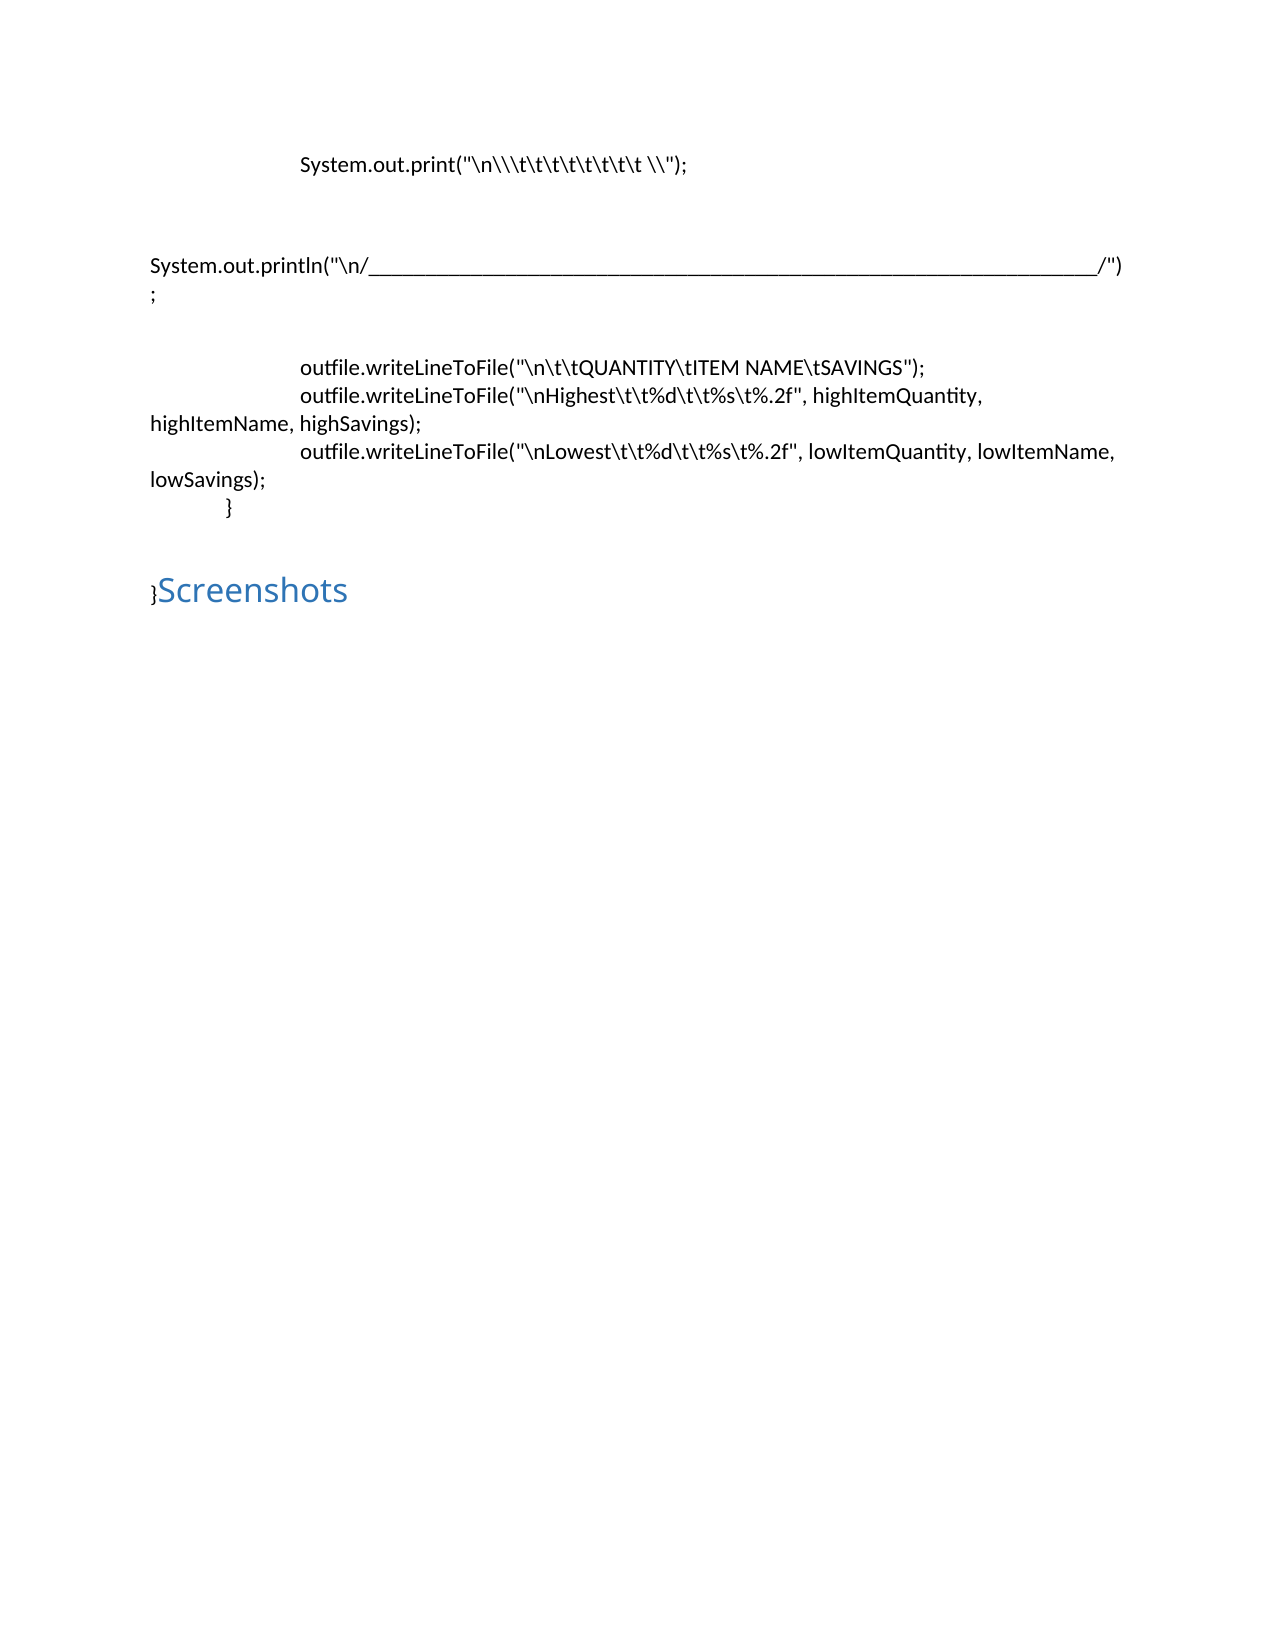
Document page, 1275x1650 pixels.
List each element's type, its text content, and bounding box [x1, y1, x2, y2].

subtitle System.out.println("\n/________________________________________________________________/"); [150, 178, 1125, 307]
subtitle outfile.writeLineToFile("\n\t\tQUANTITY\tITEM NAME\tSAVINGS"); [150, 353, 1125, 381]
subtitle }Screenshots [150, 566, 1125, 612]
subtitle System.out.print("\n\\\t\t\t\t\t\t\t\t \\"); [150, 150, 1125, 178]
subtitle outfile.writeLineToFile("\nHighest\t\t%d\t\t%s\t%.2f", highItemQuantity, highItemName, highSavings); [150, 381, 1125, 437]
subtitle } [150, 493, 1125, 521]
subtitle outfile.writeLineToFile("\nLowest\t\t%d\t\t%s\t%.2f", lowItemQuantity, lowItemName, lowSavings); [150, 437, 1125, 493]
